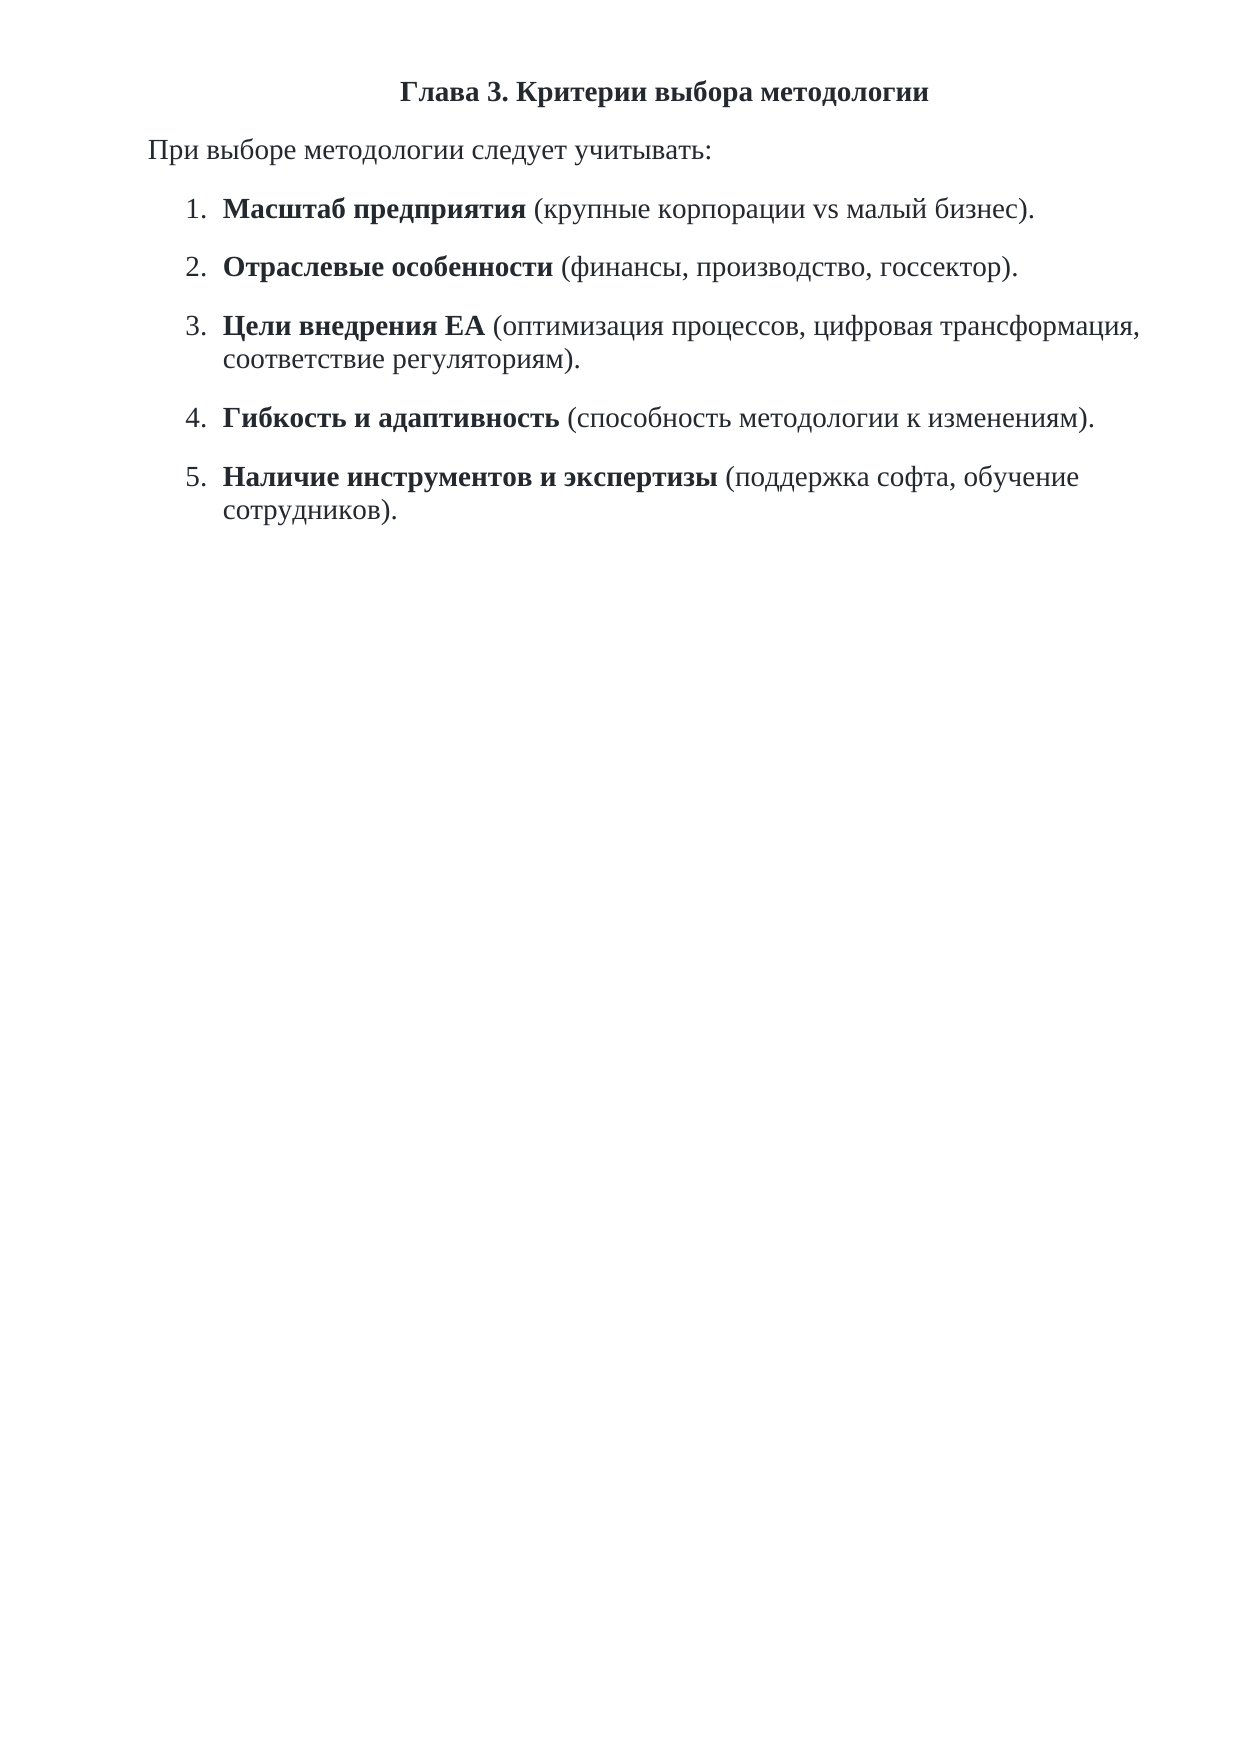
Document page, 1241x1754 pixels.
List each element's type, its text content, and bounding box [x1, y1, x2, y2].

list Масштаб предприятия (крупные корпорации vs малый бизнес). [185, 191, 1181, 224]
list Наличие инструментов и экспертизы (поддержка софта, обучение сотрудников). [185, 459, 1181, 526]
list Отраслевые особенности (финансы, производство, госсектор). [185, 249, 1181, 283]
list Цели внедрения EA (оптимизация процессов, цифровая трансформация, соответствие регуляториям). [185, 308, 1181, 375]
text Глава 3. Критерии выбора методологии [148, 74, 1181, 107]
list Гибкость и адаптивность (способность методологии к изменениям). [185, 400, 1181, 434]
text При выборе методологии следует учитывать: [148, 132, 1181, 166]
